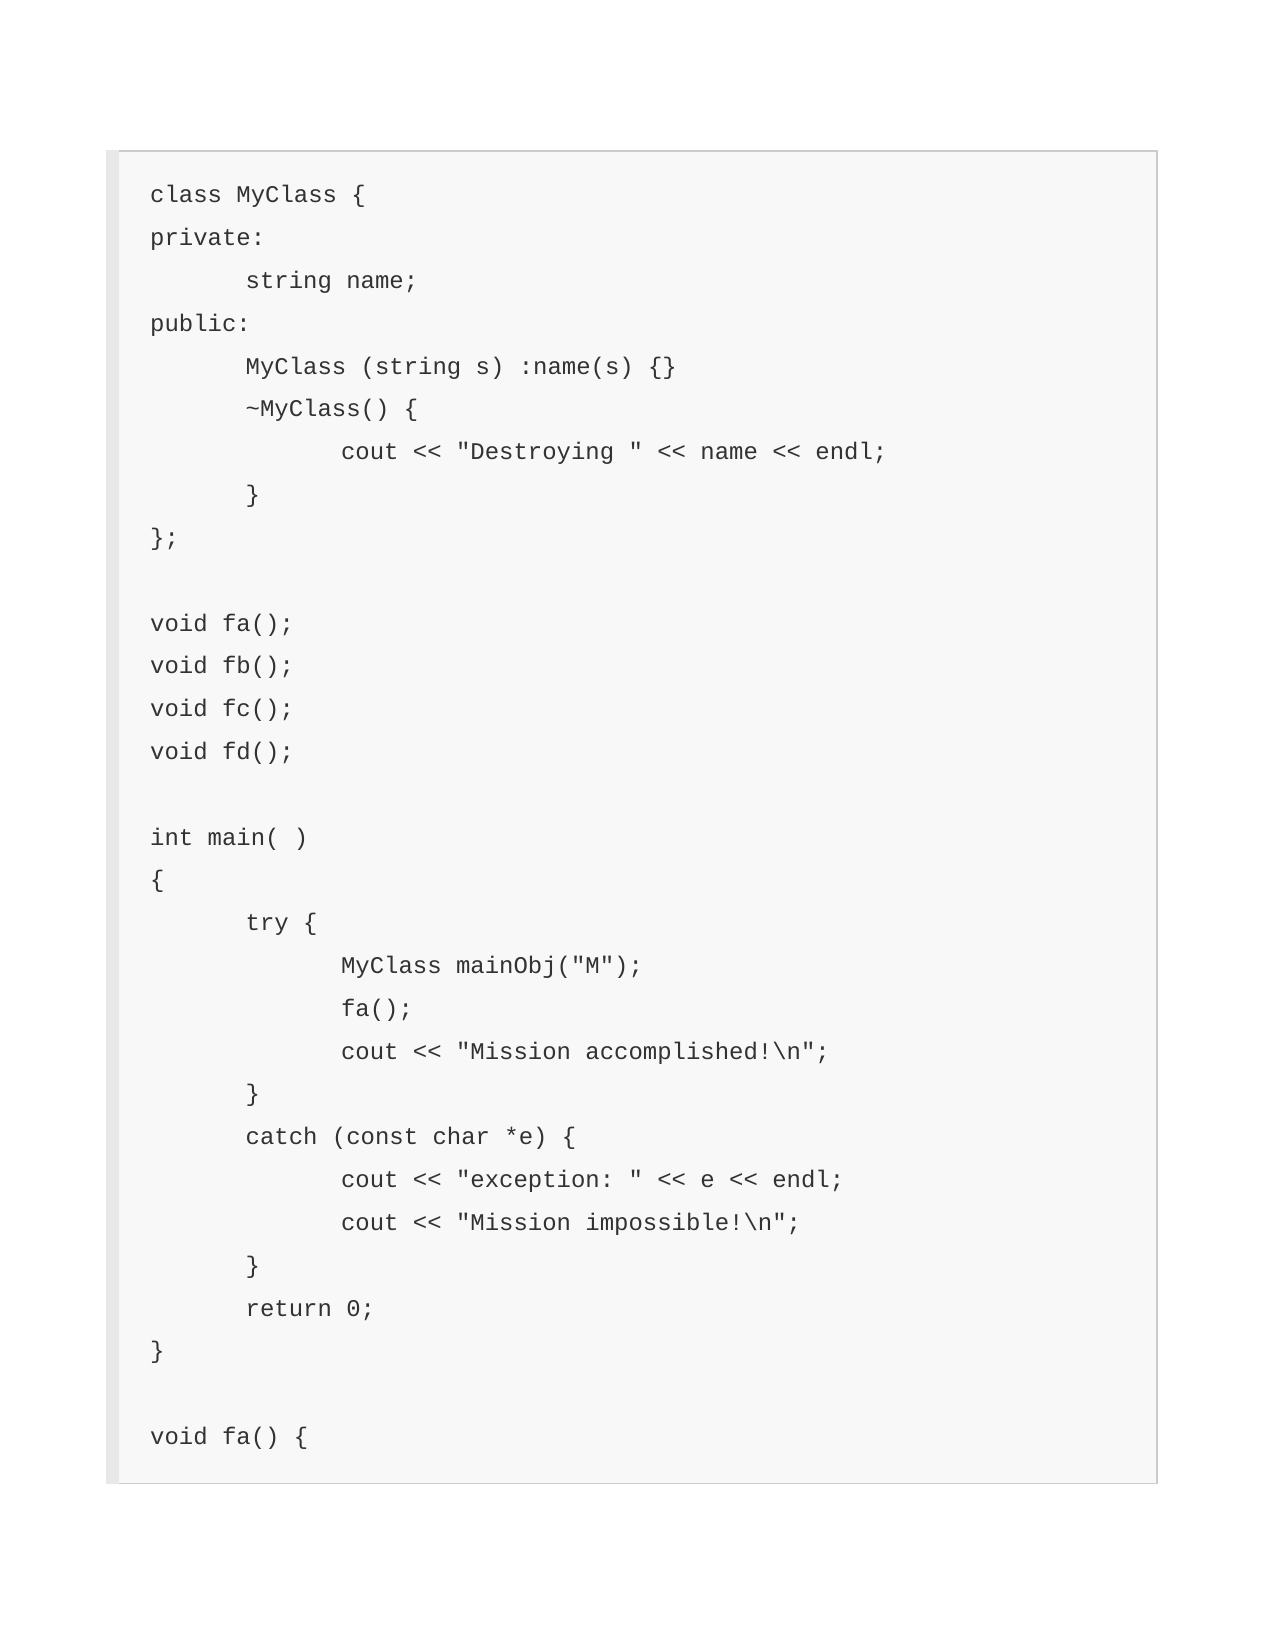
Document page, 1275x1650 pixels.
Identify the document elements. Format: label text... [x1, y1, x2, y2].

text fa(); [119, 963, 1156, 1006]
text return 0; [119, 1263, 1156, 1306]
text cout << "Mission accomplished!\n"; [119, 1006, 1156, 1049]
text string name; [119, 236, 1156, 278]
text } [119, 450, 1156, 492]
text cout << "Mission impossible!\n"; [119, 1177, 1156, 1220]
text } [119, 1220, 1156, 1263]
text try { [119, 878, 1156, 921]
text } [119, 1049, 1156, 1092]
text cout << "exception: " << e << endl; [119, 1135, 1156, 1177]
text MyClass mainObj("M"); [119, 921, 1156, 963]
text { [119, 835, 1156, 878]
text void fd(); [119, 707, 1156, 749]
text void fc(); [119, 664, 1156, 707]
text }; [119, 492, 1156, 535]
text class MyClass { [119, 152, 1156, 193]
text MyClass (string s) :name(s) {} [119, 321, 1156, 364]
text } [119, 1306, 1156, 1349]
text void fa(); [119, 578, 1156, 621]
text int main( ) [119, 792, 1156, 835]
text public: [119, 278, 1156, 321]
text void fa() { [119, 1392, 1156, 1483]
text void fb(); [119, 621, 1156, 664]
text ~MyClass() { [119, 364, 1156, 407]
text cout << "Destroying " << name << endl; [119, 407, 1156, 450]
text private: [119, 193, 1156, 236]
text catch (const char *e) { [119, 1092, 1156, 1135]
